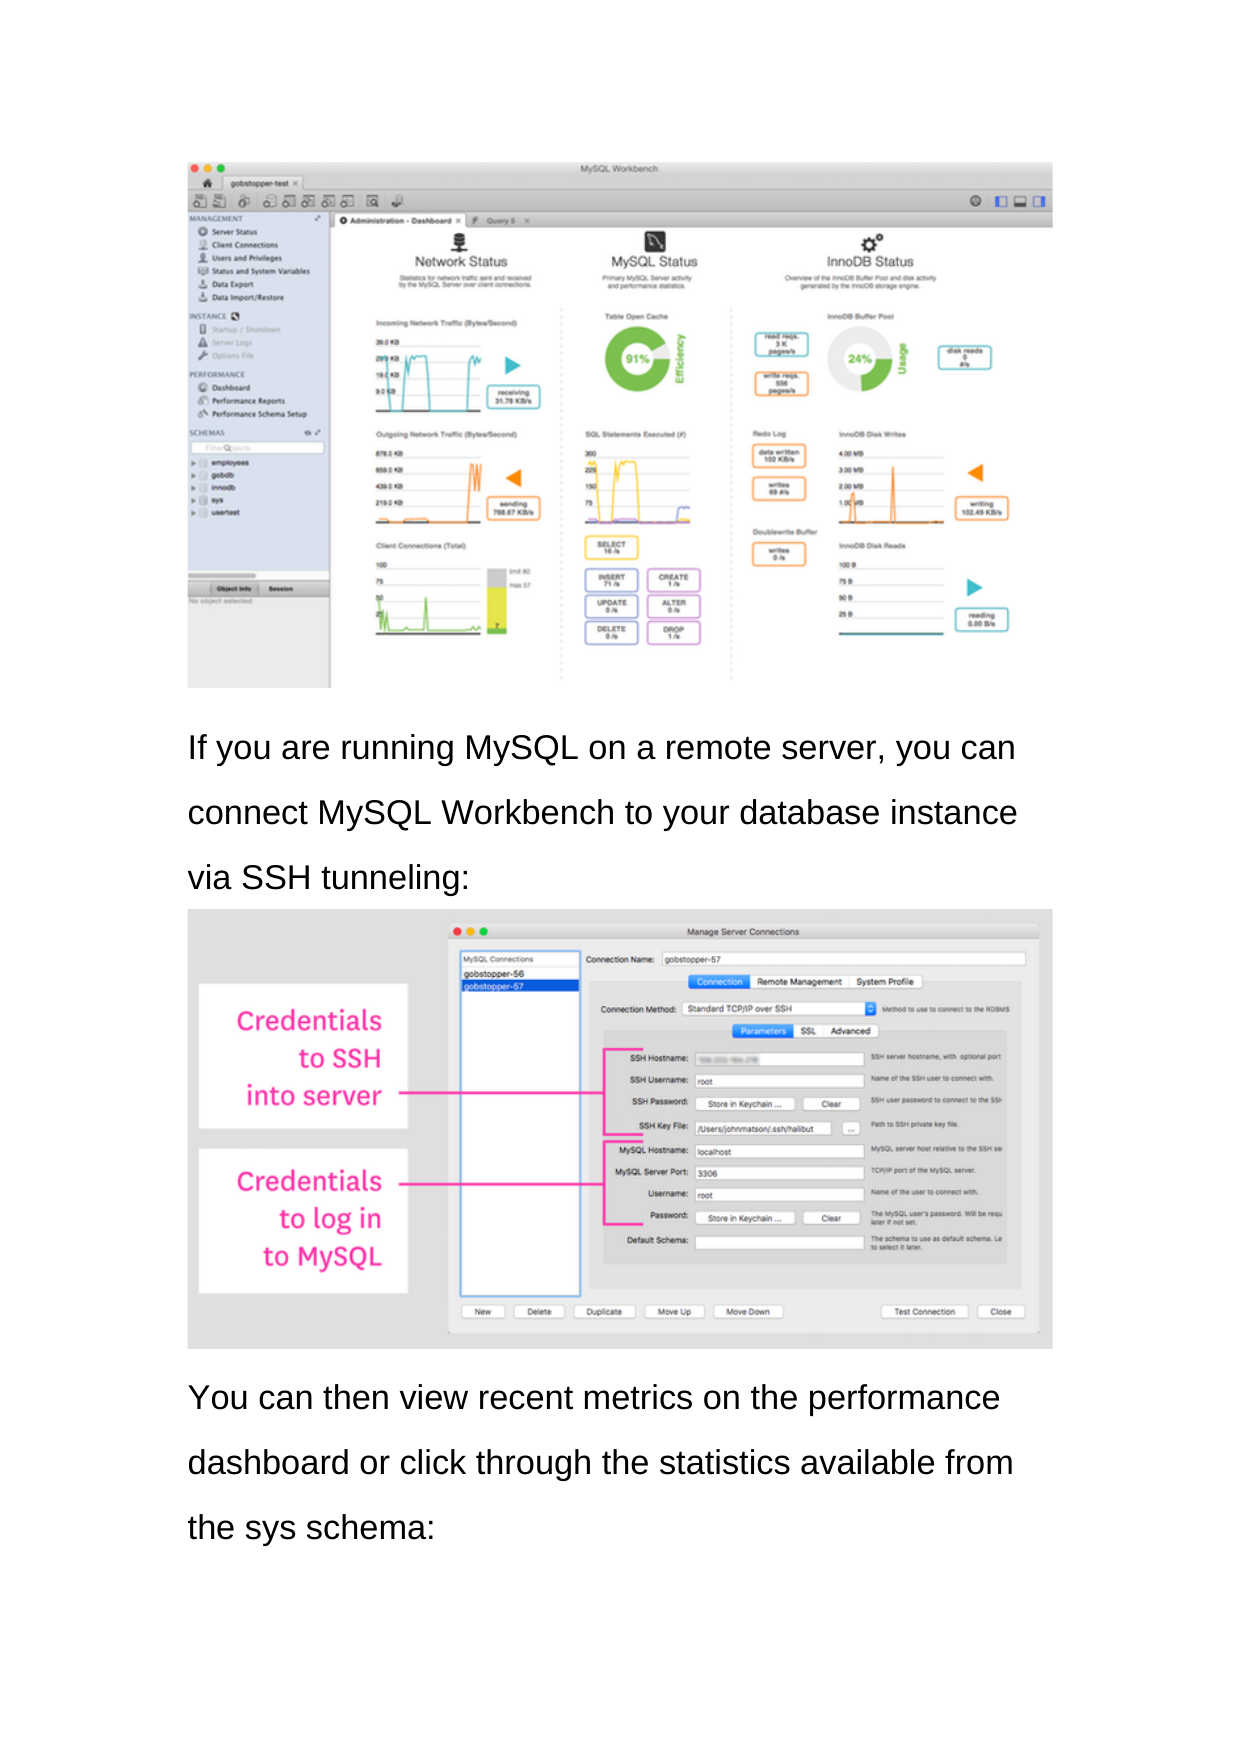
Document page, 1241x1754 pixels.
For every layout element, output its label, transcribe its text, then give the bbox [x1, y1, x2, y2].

picture [187, 909, 1053, 1349]
text You can then view recent metrics on the performance dashboard or click through the statistics available from the sys schema: [187, 1364, 1053, 1559]
text If you are running MySQL on a remote server, you can connect MySQL Workbench to your database instance via SSH tunneling: [187, 714, 1053, 909]
picture [187, 162, 1053, 688]
